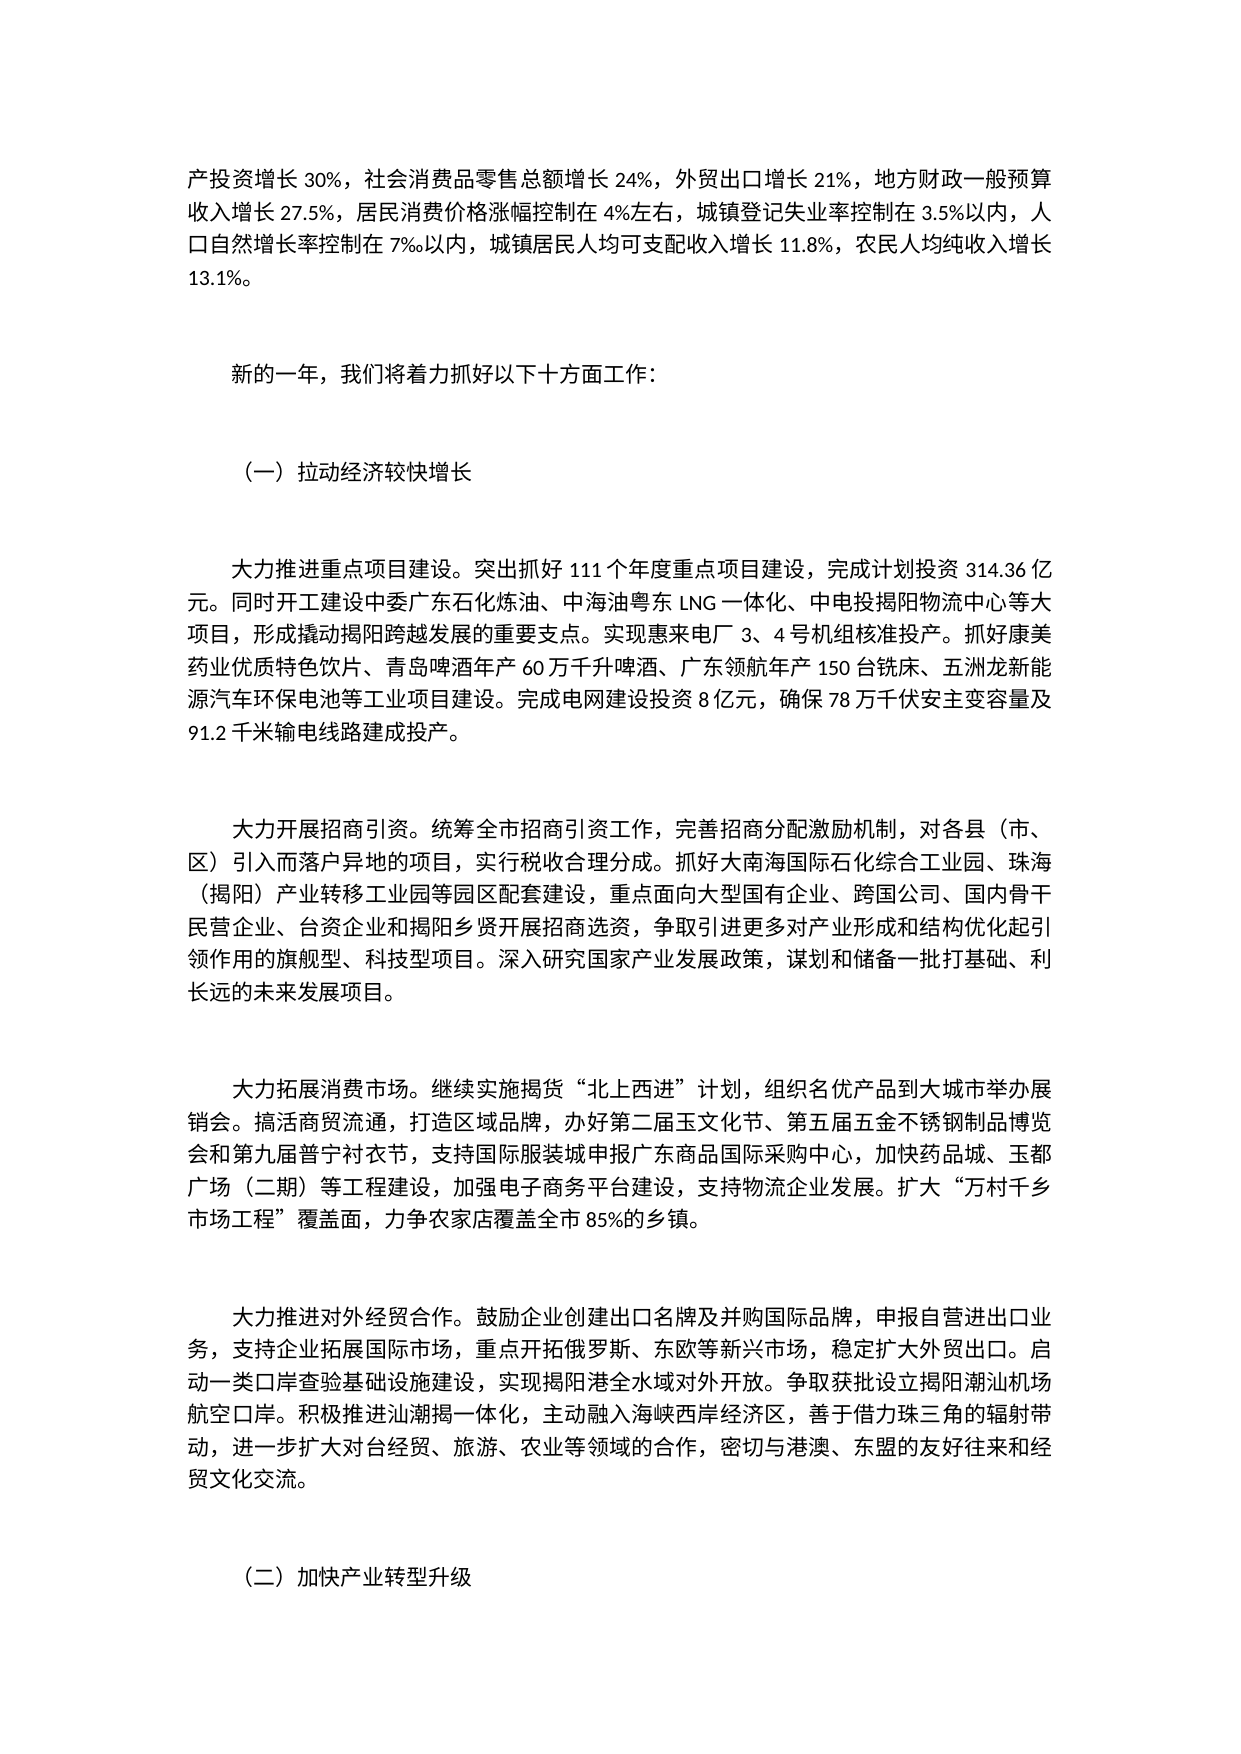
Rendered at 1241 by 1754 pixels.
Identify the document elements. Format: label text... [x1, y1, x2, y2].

text （二）加快产业转型升级 [187, 1559, 1053, 1592]
text （一）拉动经济较快增长 [187, 454, 1053, 487]
text 大力推进重点项目建设。突出抓好111个年度重点项目建设，完成计划投资314.36亿元。同时开工建设中委广东石化炼油、中海油粤东LNG一体化、中电投揭阳物流中心等大项目，形成撬动揭阳跨越发展的重要支点。实现惠来电厂3、4号机组核准投产。抓好康美药业优质特色饮片、青岛啤酒年产60万千升啤酒、广东领航年产150台铣床、五洲龙新能源汽车环保电池等工业项目建设。完成电网建设投资8亿元，确保78万千伏安主变容量及91.2千米输电线路建成投产。 [187, 552, 1053, 747]
text 新的一年，我们将着力抓好以下十方面工作： [187, 357, 1053, 389]
text 大力开展招商引资。统筹全市招商引资工作，完善招商分配激励机制，对各县（市、区）引入而落户异地的项目，实行税收合理分成。抓好大南海国际石化综合工业园、珠海（揭阳）产业转移工业园等园区配套建设，重点面向大型国有企业、跨国公司、国内骨干民营企业、台资企业和揭阳乡贤开展招商选资，争取引进更多对产业形成和结构优化起引领作用的旗舰型、科技型项目。深入研究国家产业发展政策，谋划和储备一批打基础、利长远的未来发展项目。 [187, 812, 1053, 1007]
text 大力拓展消费市场。继续实施揭货“北上西进”计划，组织名优产品到大城市举办展销会。搞活商贸流通，打造区域品牌，办好第二届玉文化节、第五届五金不锈钢制品博览会和第九届普宁衬衣节，支持国际服装城申报广东商品国际采购中心，加快药品城、玉都广场（二期）等工程建设，加强电子商务平台建设，支持物流企业发展。扩大“万村千乡市场工程”覆盖面，力争农家店覆盖全市85%的乡镇。 [187, 1072, 1053, 1234]
text 大力推进对外经贸合作。鼓励企业创建出口名牌及并购国际品牌，申报自营进出口业务，支持企业拓展国际市场，重点开拓俄罗斯、东欧等新兴市场，稳定扩大外贸出口。启动一类口岸查验基础设施建设，实现揭阳港全水域对外开放。争取获批设立揭阳潮汕机场航空口岸。积极推进汕潮揭一体化，主动融入海峡西岸经济区，善于借力珠三角的辐射带动，进一步扩大对台经贸、旅游、农业等领域的合作，密切与港澳、东盟的友好往来和经贸文化交流。 [187, 1299, 1053, 1494]
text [187, 162, 1053, 292]
